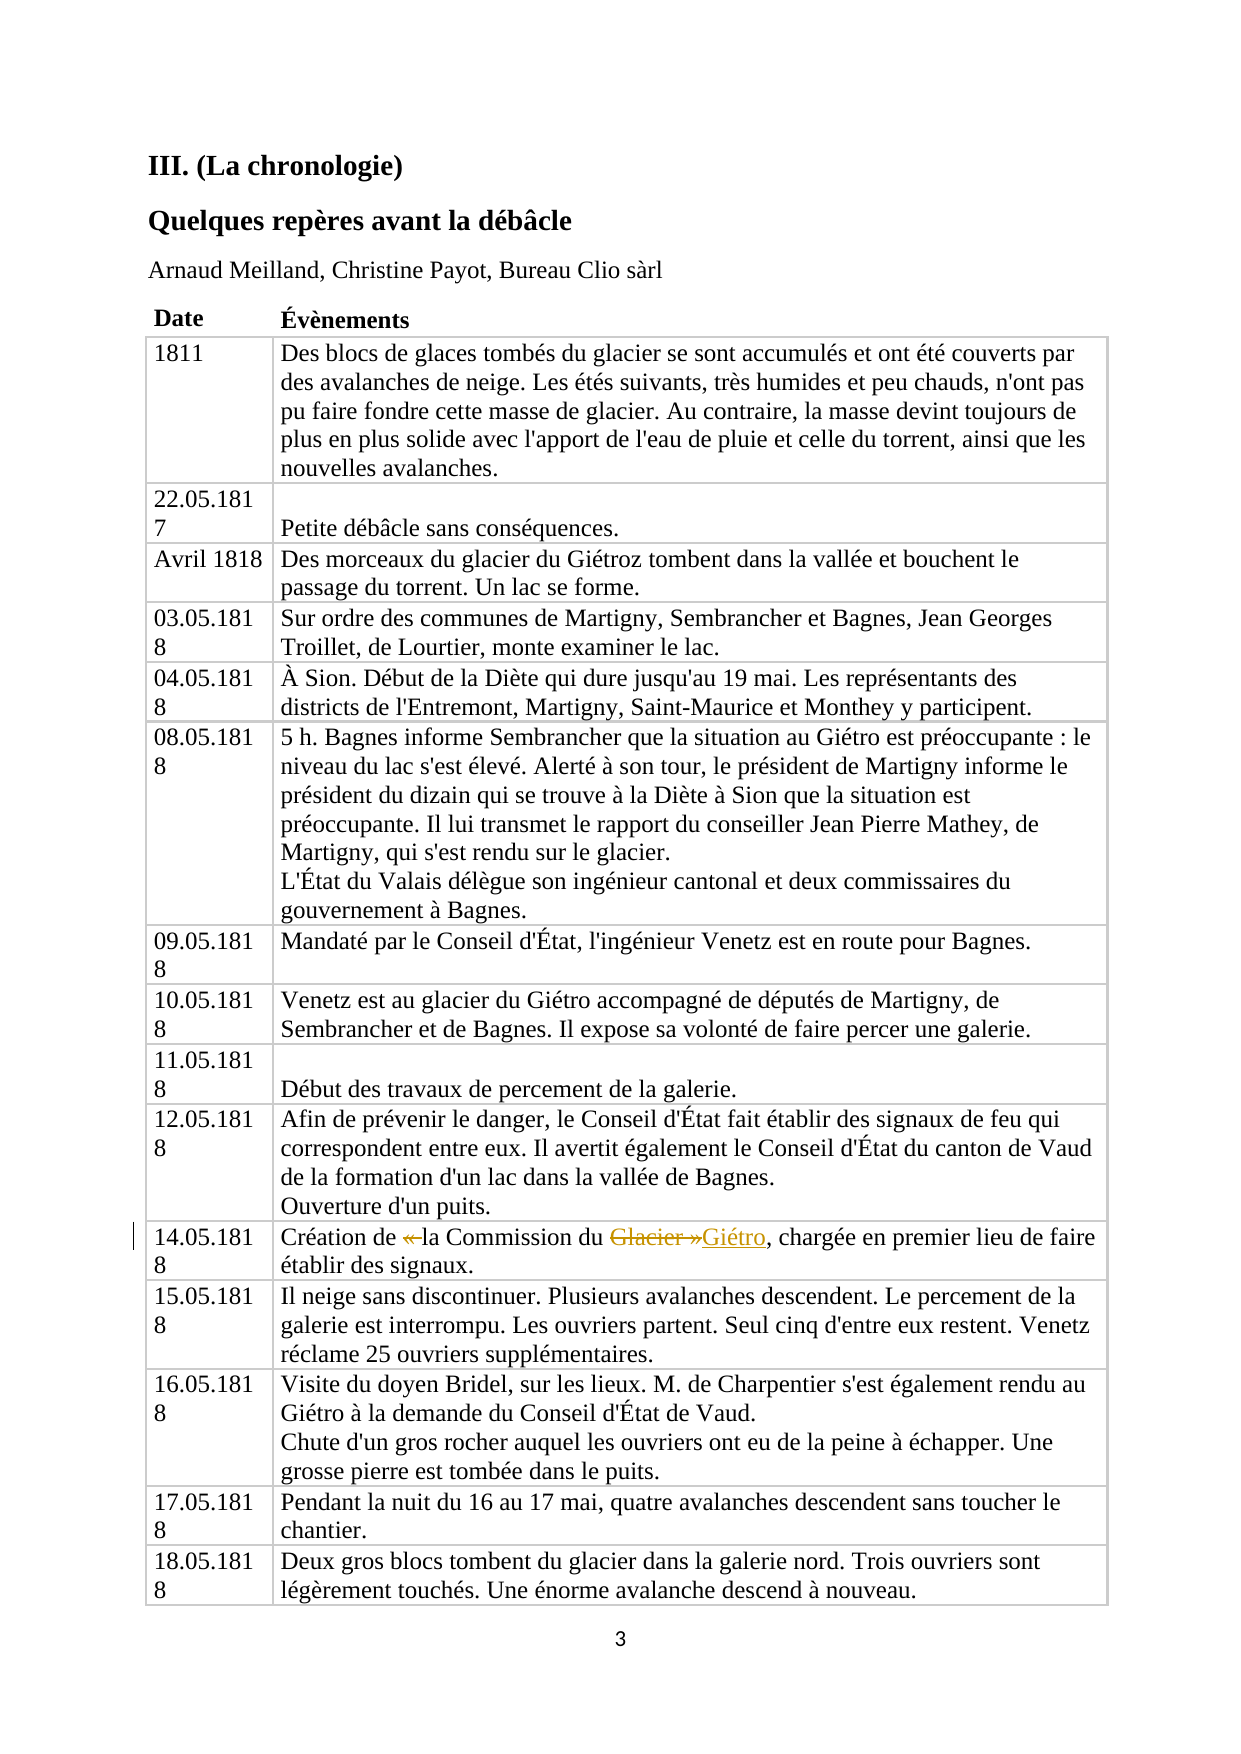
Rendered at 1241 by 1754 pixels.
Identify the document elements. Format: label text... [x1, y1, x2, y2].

table_cell 15.05.1818 [147, 1281, 272, 1367]
table_header Évènements [273, 303, 1107, 336]
table_cell 09.05.1818 [147, 926, 272, 983]
table_cell 10.05.1818 [147, 985, 272, 1043]
table_cell Création de la Commission du , chargée en premier lieu de faire établir des signaux. [274, 1222, 1106, 1279]
table_cell Sur ordre des communes de Martigny, Sembrancher et Bagnes, Jean Georges Troillet, de Lourtier, monte examiner le lac. [274, 603, 1106, 661]
table_cell Il neige sans discontinuer. Plusieurs avalanches descendent. Le percement de la galerie est interrompu. Les ouvriers partent. Seul cinq d'entre eux restent. Venetz réclame 25 ouvriers supplémentaires. [274, 1281, 1106, 1367]
table_cell Visite du doyen Bridel, sur les lieux. M. de Charpentier s'est également rendu au Giétro à la demande du Conseil d'État de Vaud. Chute d'un gros rocher auquel les ouvriers ont eu de la peine à échapper. Une grosse pierre est tombée dans le puits. [274, 1370, 1106, 1484]
table_cell 04.05.1818 [147, 663, 272, 720]
text III. (La chronologie) [148, 148, 1093, 181]
table_cell 08.05.1818 [147, 723, 272, 924]
table_cell À Sion. Début de la Diète qui dure jusqu'au 19 mai. Les représentants des districts de l'Entremont, Martigny, Saint-Maurice et Monthey y participent. [274, 663, 1106, 720]
table_cell 14.05.1818 [147, 1222, 272, 1279]
table_cell Des blocs de glaces tombés du glacier se sont accumulés et ont été couverts par des avalanches de neige. Les étés suivants, très humides et peu chauds, n'ont pas pu faire fondre cette masse de glacier. Au contraire, la masse devint toujours de plus en plus solide avec l'apport de l'eau de pluie et celle du torrent, ainsi que les nouvelles avalanches. [274, 338, 1106, 482]
table_cell Pendant la nuit du 16 au 17 mai, quatre avalanches descendent sans toucher le chantier. [274, 1487, 1106, 1544]
table_cell Mandaté par le Conseil d'État, l'ingénieur Venetz est en route pour Bagnes. [274, 926, 1106, 983]
table_cell 17.05.1818 [147, 1487, 272, 1544]
table_cell 12.05.1818 [147, 1105, 272, 1219]
table_cell Des morceaux du glacier du Giétroz tombent dans la vallée et bouchent le passage du torrent. Un lac se forme. [274, 544, 1106, 601]
table_cell 16.05.1818 [147, 1370, 272, 1484]
table_cell Début des travaux de percement de la galerie. [274, 1045, 1106, 1102]
table_cell 1811 [147, 338, 272, 482]
table_cell Avril 1818 [147, 544, 272, 601]
table_cell 03.05.1818 [147, 603, 272, 661]
table_cell 18.05.1818 [147, 1546, 272, 1604]
table_cell 22.05.1817 [147, 484, 272, 542]
table_cell Afin de prévenir le danger, le Conseil d'État fait établir des signaux de feu qui correspondent entre eux. Il avertit également le Conseil d'État du canton de Vaud de la formation d'un lac dans la vallée de Bagnes. Ouverture d'un puits. [274, 1105, 1106, 1219]
table_cell Venetz est au glacier du Giétro accompagné de députés de Martigny, de Sembrancher et de Bagnes. Il expose sa volonté de faire percer une galerie. [274, 985, 1106, 1043]
table_cell Petite débâcle sans conséquences. [274, 484, 1106, 542]
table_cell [274, 1546, 1106, 1604]
text Arnaud Meilland, Christine Payot, Bureau Clio sàrl [148, 256, 1093, 284]
text Quelques repères avant la débâcle [148, 203, 1093, 236]
table_cell 5 h. Bagnes informe Sembrancher que la situation au Giétro est préoccupante : le niveau du lac s'est élevé. Alerté à son tour, le président de Martigny informe le président du dizain qui se trouve à la Diète à Sion que la situation est préoccupante. Il lui transmet le rapport du conseiller Jean Pierre Mathey, de Martigny, qui s'est rendu sur le glacier. L'État du Valais délègue son ingénieur cantonal et deux commissaires du gouvernement à Bagnes. [274, 723, 1106, 924]
table_cell 11.05.1818 [147, 1045, 272, 1102]
table_header Date [146, 303, 273, 336]
